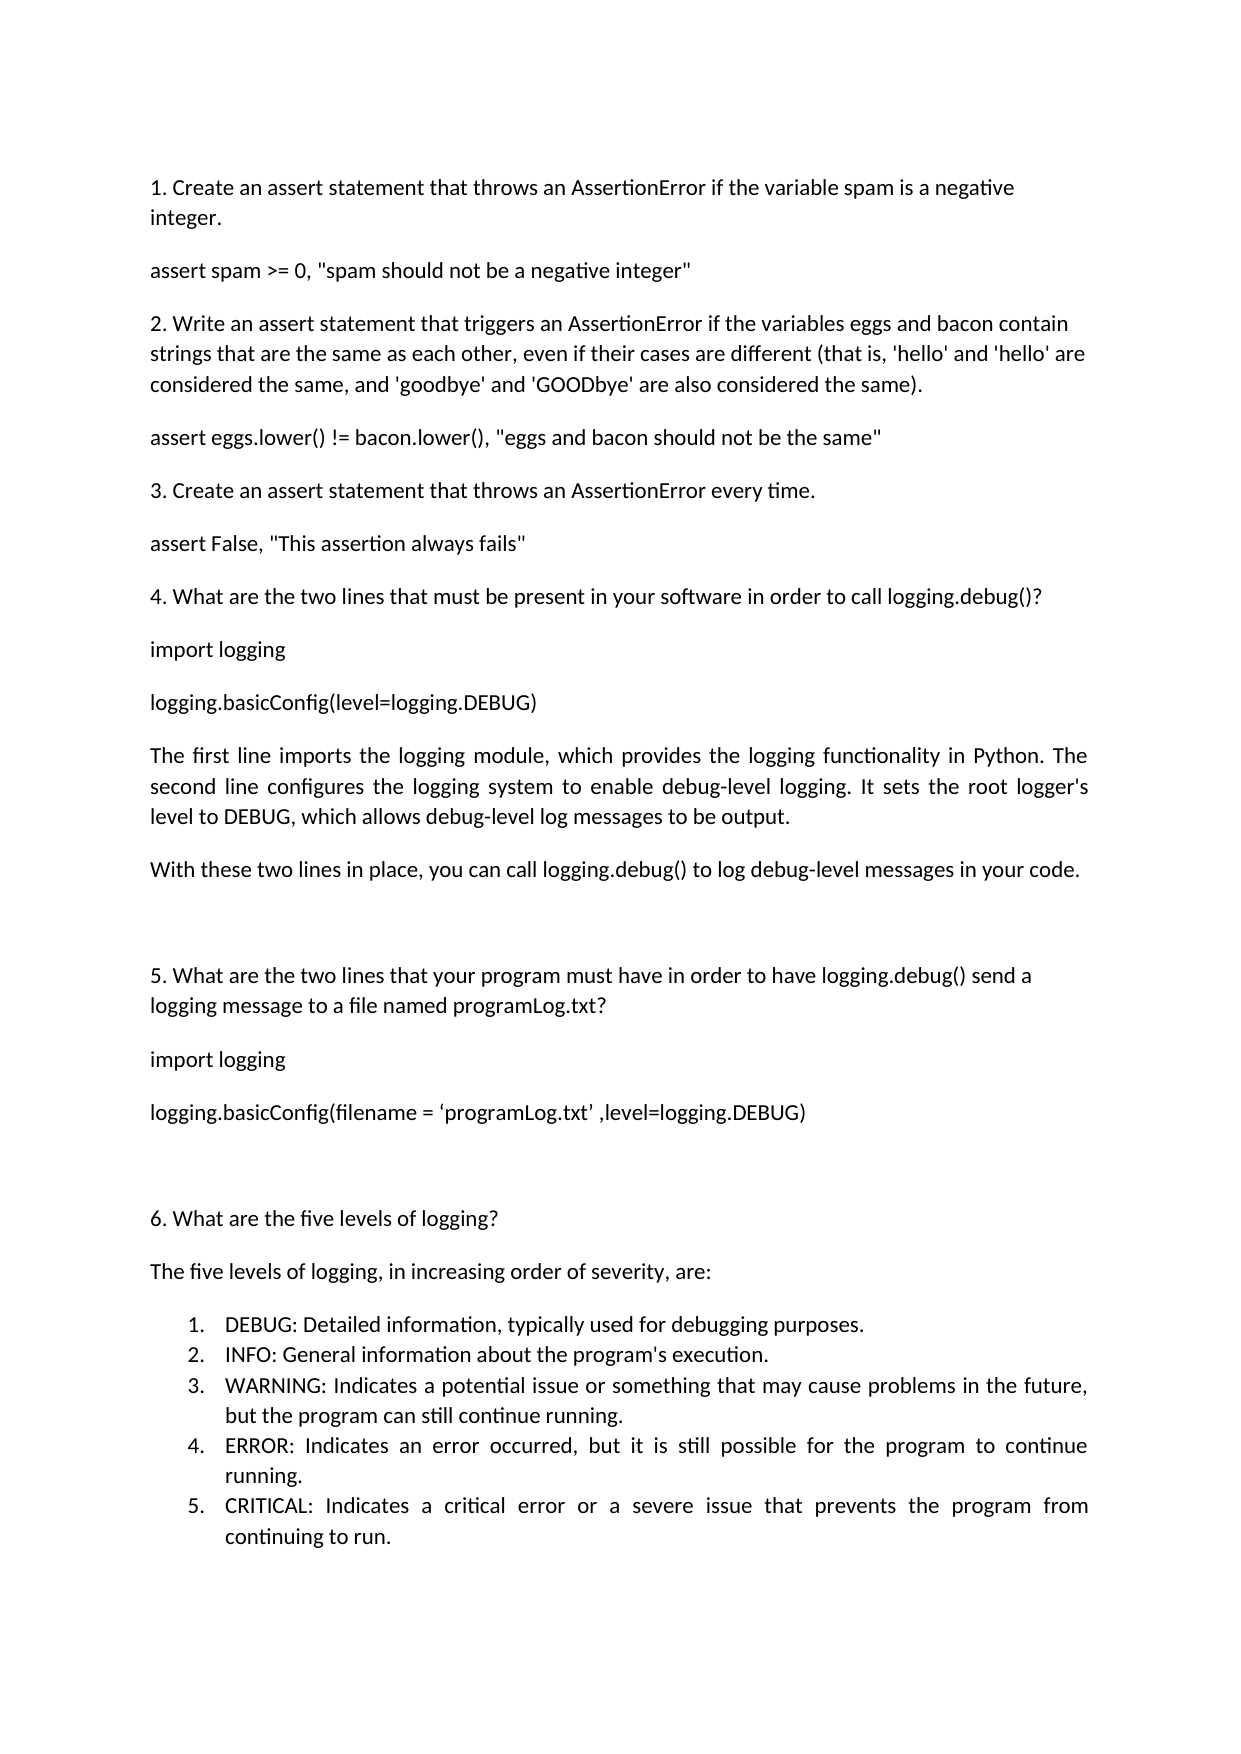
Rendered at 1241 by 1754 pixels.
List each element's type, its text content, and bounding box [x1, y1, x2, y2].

list INFO: General information about the program's execution. [187, 1341, 1090, 1369]
text logging.basicConfig(level=logging.DEBUG) [150, 688, 1090, 717]
text assert eggs.lower() != bacon.lower(), "eggs and bacon should not be the same" [150, 423, 1090, 451]
text assert spam >= 0, "spam should not be a negative integer" [150, 256, 1090, 284]
list DEBUG: Detailed information, typically used for debugging purposes. [187, 1310, 1090, 1338]
text 5. What are the two lines that your program must have in order to have logging.debug() send a logging message to a file named programLog.txt? [150, 961, 1090, 1020]
text 6. What are the five levels of logging? [150, 1204, 1090, 1232]
text The first line imports the logging module, which provides the logging functionality in Python. The second line configures the logging system to enable debug-level logging. It sets the root logger's level to DEBUG, which allows debug-level log messages to be output. [150, 742, 1090, 830]
text 1. Create an assert statement that throws an AssertionError if the variable spam is a negative integer. [150, 173, 1090, 231]
text 2. Write an assert statement that triggers an AssertionError if the variables eggs and bacon contain strings that are the same as each other, even if their cases are different (that is, 'hello' and 'hello' are considered the same, and 'goodbye' and 'GOODbye' are also considered the same). [150, 309, 1090, 398]
text import logging [150, 635, 1090, 663]
text 3. Create an assert statement that throws an AssertionError every time. [150, 476, 1090, 504]
list CRITICAL: Indicates a critical error or a severe issue that prevents the program from continuing to run. [187, 1492, 1090, 1550]
text 4. What are the two lines that must be present in your software in order to call logging.debug()? [150, 582, 1090, 610]
text assert False, "This assertion always fails" [150, 529, 1090, 557]
text import logging [150, 1045, 1090, 1073]
text The five levels of logging, in increasing order of severity, are: [150, 1257, 1090, 1285]
list WARNING: Indicates a potential issue or something that may cause problems in the future, but the program can still continue running. [187, 1371, 1090, 1429]
text logging.basicConfig(filename = ‘programLog.txt’ ,level=logging.DEBUG) [150, 1098, 1090, 1126]
list ERROR: Indicates an error occurred, but it is still possible for the program to continue running. [187, 1431, 1090, 1489]
text With these two lines in place, you can call logging.debug() to log debug-level messages in your code. [150, 855, 1090, 883]
